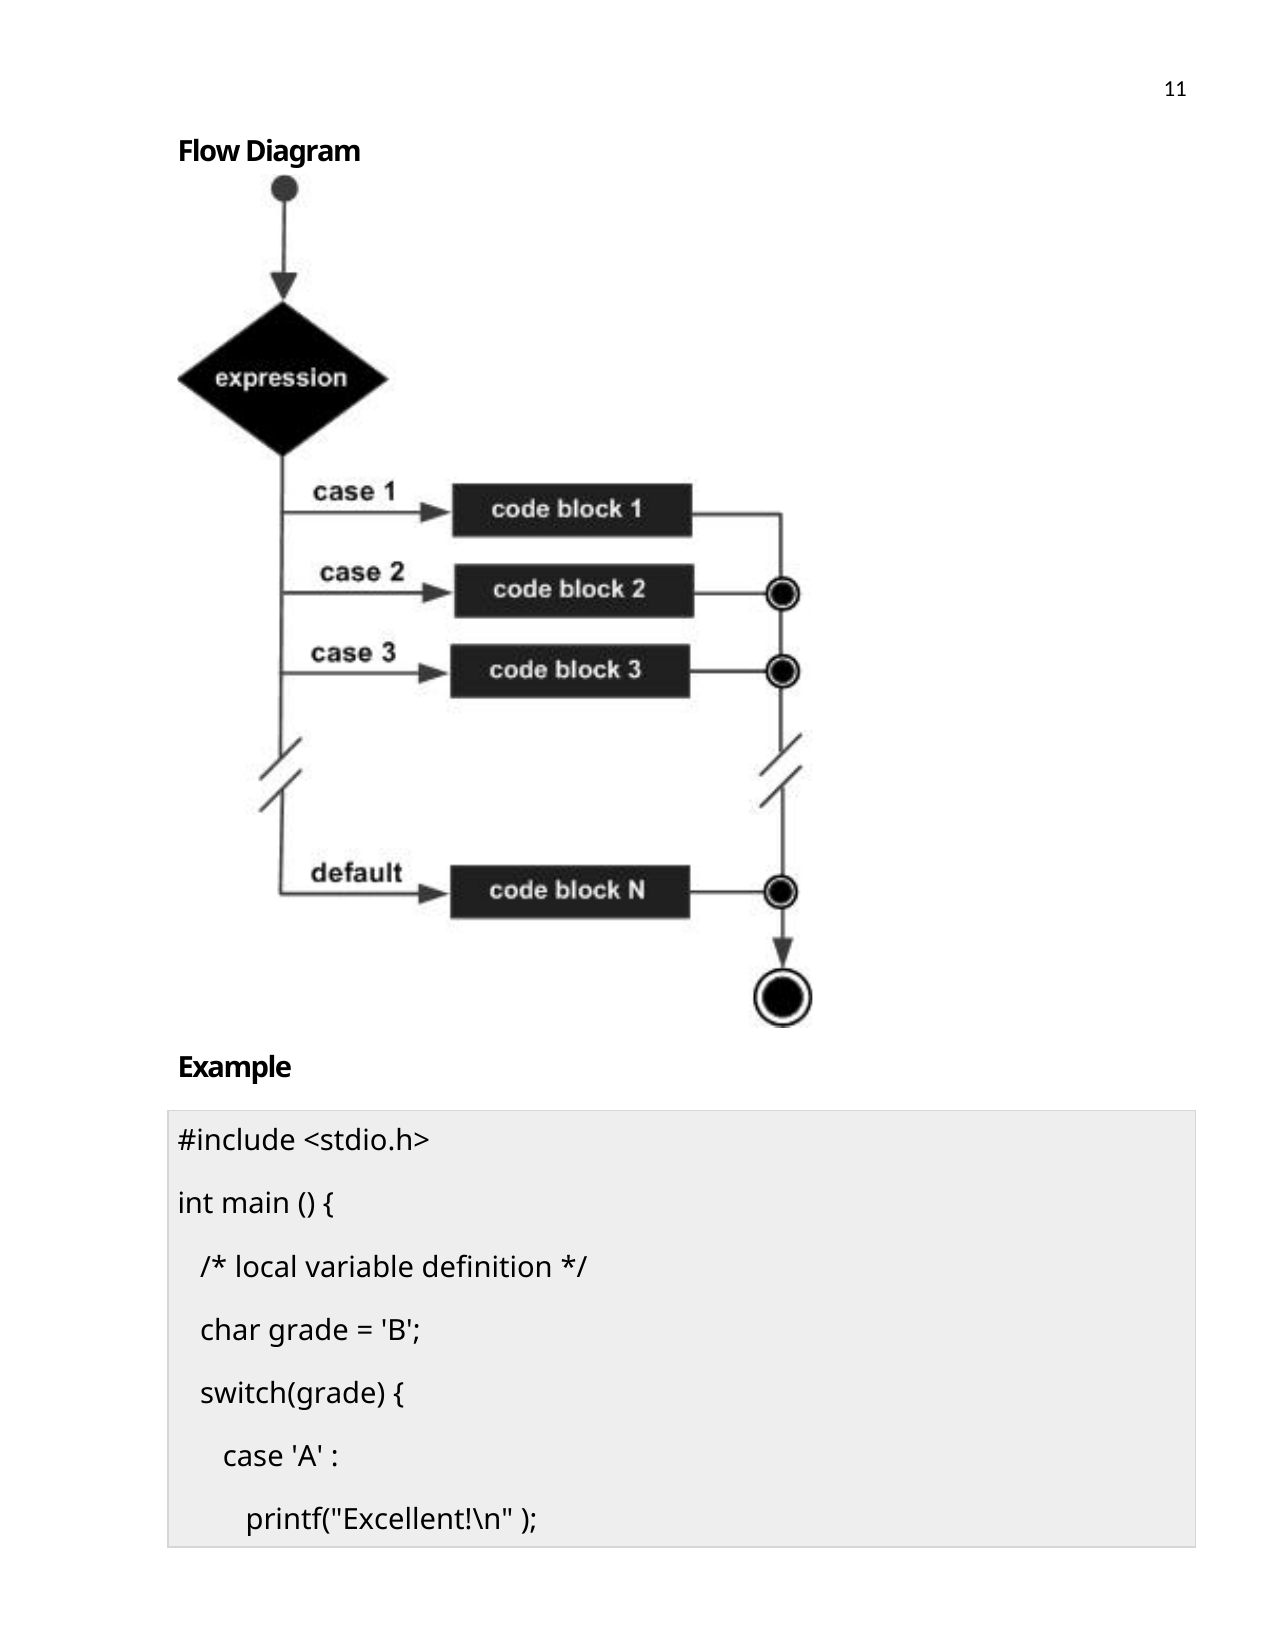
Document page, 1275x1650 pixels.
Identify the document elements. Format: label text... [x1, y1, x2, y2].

text switch(grade) { [169, 1362, 1195, 1412]
text printf("Excellent!\n" ); [169, 1488, 1195, 1546]
picture [177, 174, 813, 1028]
text int main () { [169, 1173, 1195, 1222]
subtitle Example [177, 1047, 1181, 1086]
subtitle Flow Diagram [177, 130, 1181, 169]
text char grade = 'B'; [169, 1299, 1195, 1349]
text /* local variable definition */ [169, 1236, 1195, 1286]
text #include <stdio.h> [169, 1111, 1195, 1159]
text case 'A' : [169, 1425, 1195, 1475]
